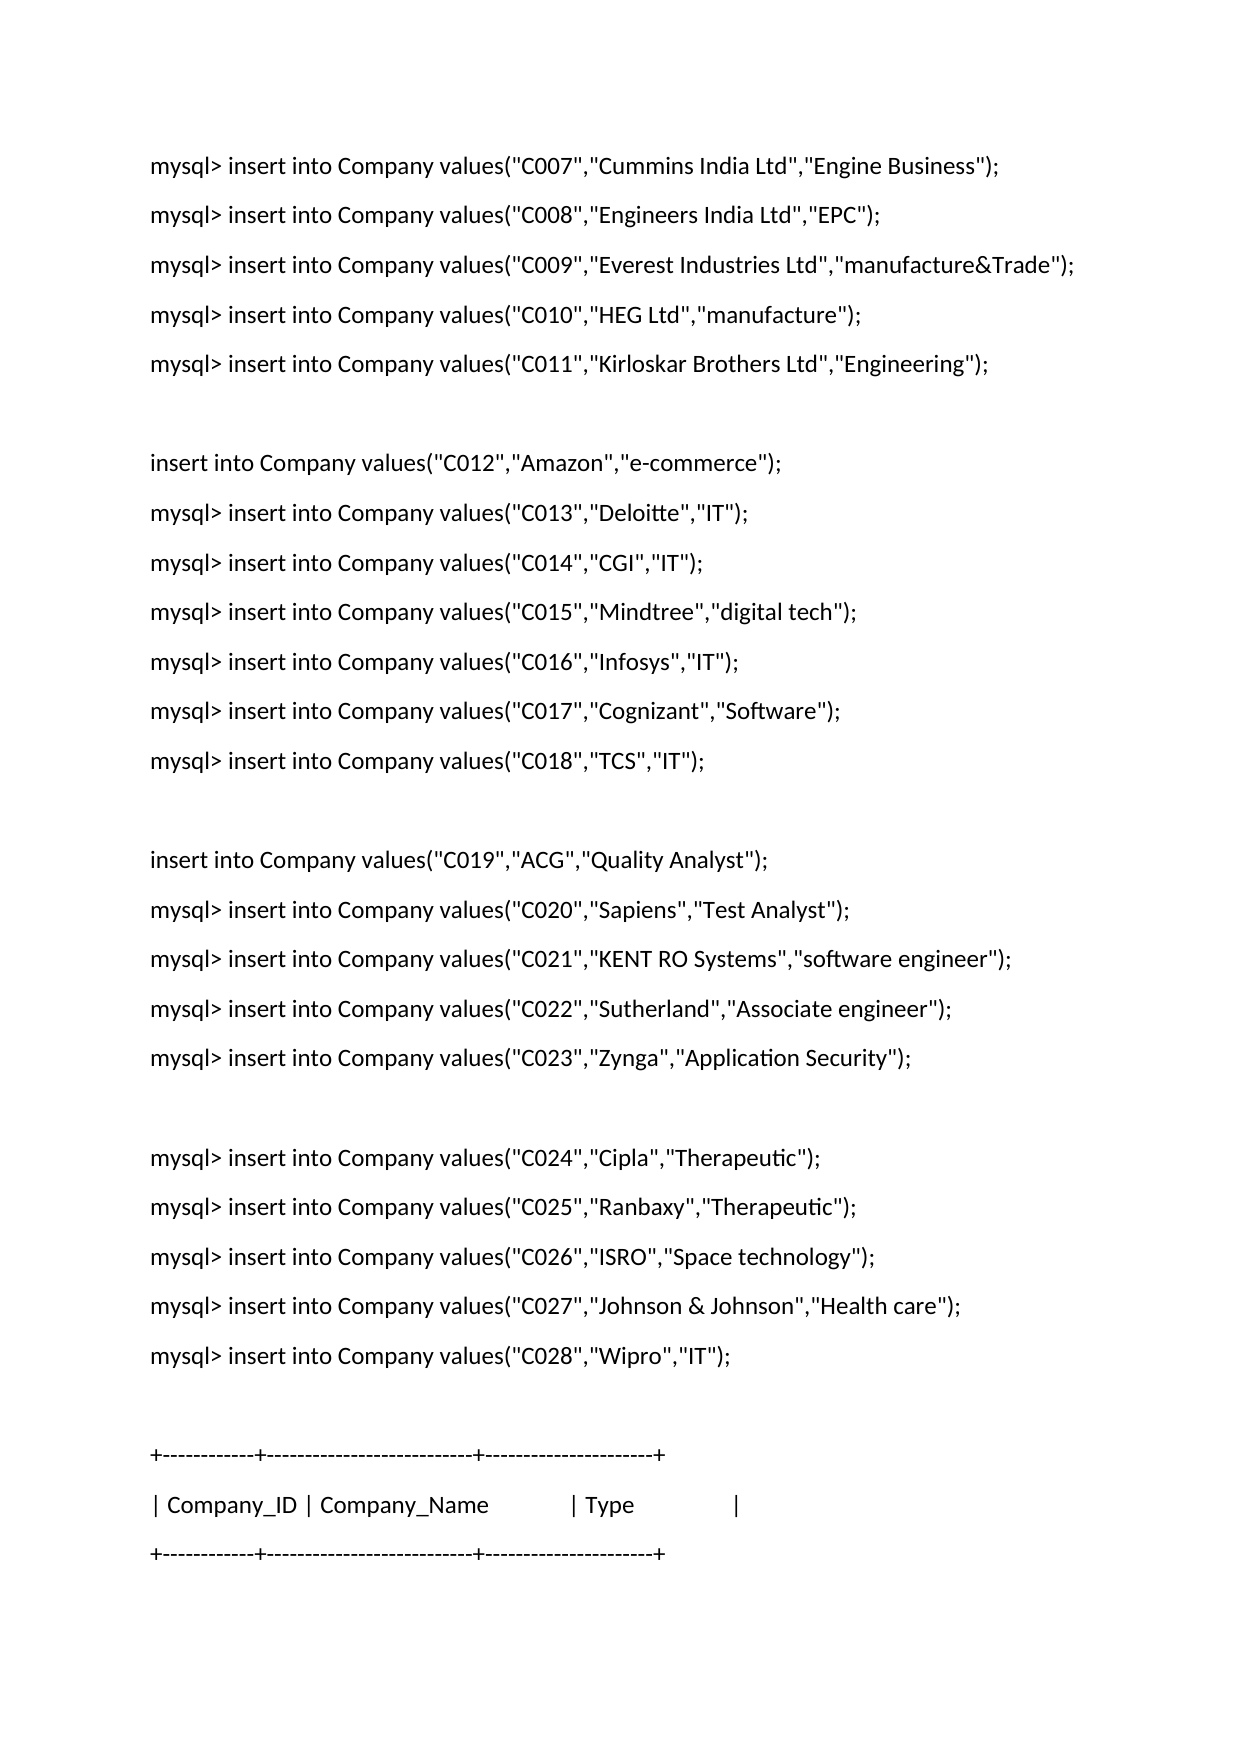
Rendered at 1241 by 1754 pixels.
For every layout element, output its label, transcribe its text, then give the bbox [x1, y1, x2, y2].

text mysql> insert into Company values("C018","TCS","IT"); [150, 745, 1090, 776]
text +------------+---------------------------+----------------------+ [150, 1439, 1090, 1470]
text mysql> insert into Company values("C010","HEG Ltd","manufacture"); [150, 299, 1090, 329]
text mysql> insert into Company values("C025","Ranbaxy","Therapeutic"); [150, 1191, 1090, 1222]
text mysql> insert into Company values("C007","Cummins India Ltd","Engine Business"); [150, 150, 1090, 181]
text mysql> insert into Company values("C020","Sapiens","Test Analyst"); [150, 894, 1090, 924]
text mysql> insert into Company values("C024","Cipla","Therapeutic"); [150, 1142, 1090, 1172]
text mysql> insert into Company values("C017","Cognizant","Software"); [150, 695, 1090, 726]
text mysql> insert into Company values("C011","Kirloskar Brothers Ltd","Engineering"); [150, 348, 1090, 379]
text +------------+---------------------------+----------------------+ [150, 1538, 1090, 1569]
text mysql> insert into Company values("C008","Engineers India Ltd","EPC"); [150, 199, 1090, 230]
text mysql> insert into Company values("C015","Mindtree","digital tech"); [150, 596, 1090, 627]
text insert into Company values("C019","ACG","Quality Analyst"); [150, 844, 1090, 875]
text mysql> insert into Company values("C026","ISRO","Space technology"); [150, 1241, 1090, 1271]
text insert into Company values("C012","Amazon","e-commerce"); [150, 447, 1090, 478]
text mysql> insert into Company values("C028","Wipro","IT"); [150, 1340, 1090, 1371]
text | Company_ID | Company_Name | Type | [150, 1489, 1090, 1519]
text mysql> insert into Company values("C023","Zynga","Application Security"); [150, 1042, 1090, 1073]
text mysql> insert into Company values("C014","CGI","IT"); [150, 547, 1090, 577]
text mysql> insert into Company values("C022","Sutherland","Associate engineer"); [150, 993, 1090, 1023]
text mysql> insert into Company values("C016","Infosys","IT"); [150, 646, 1090, 676]
text mysql> insert into Company values("C013","Deloitte","IT"); [150, 497, 1090, 528]
text mysql> insert into Company values("C009","Everest Industries Ltd","manufacture&Trade"); [150, 249, 1090, 280]
text mysql> insert into Company values("C021","KENT RO Systems","software engineer"); [150, 943, 1090, 974]
text mysql> insert into Company values("C027","Johnson & Johnson","Health care"); [150, 1290, 1090, 1321]
